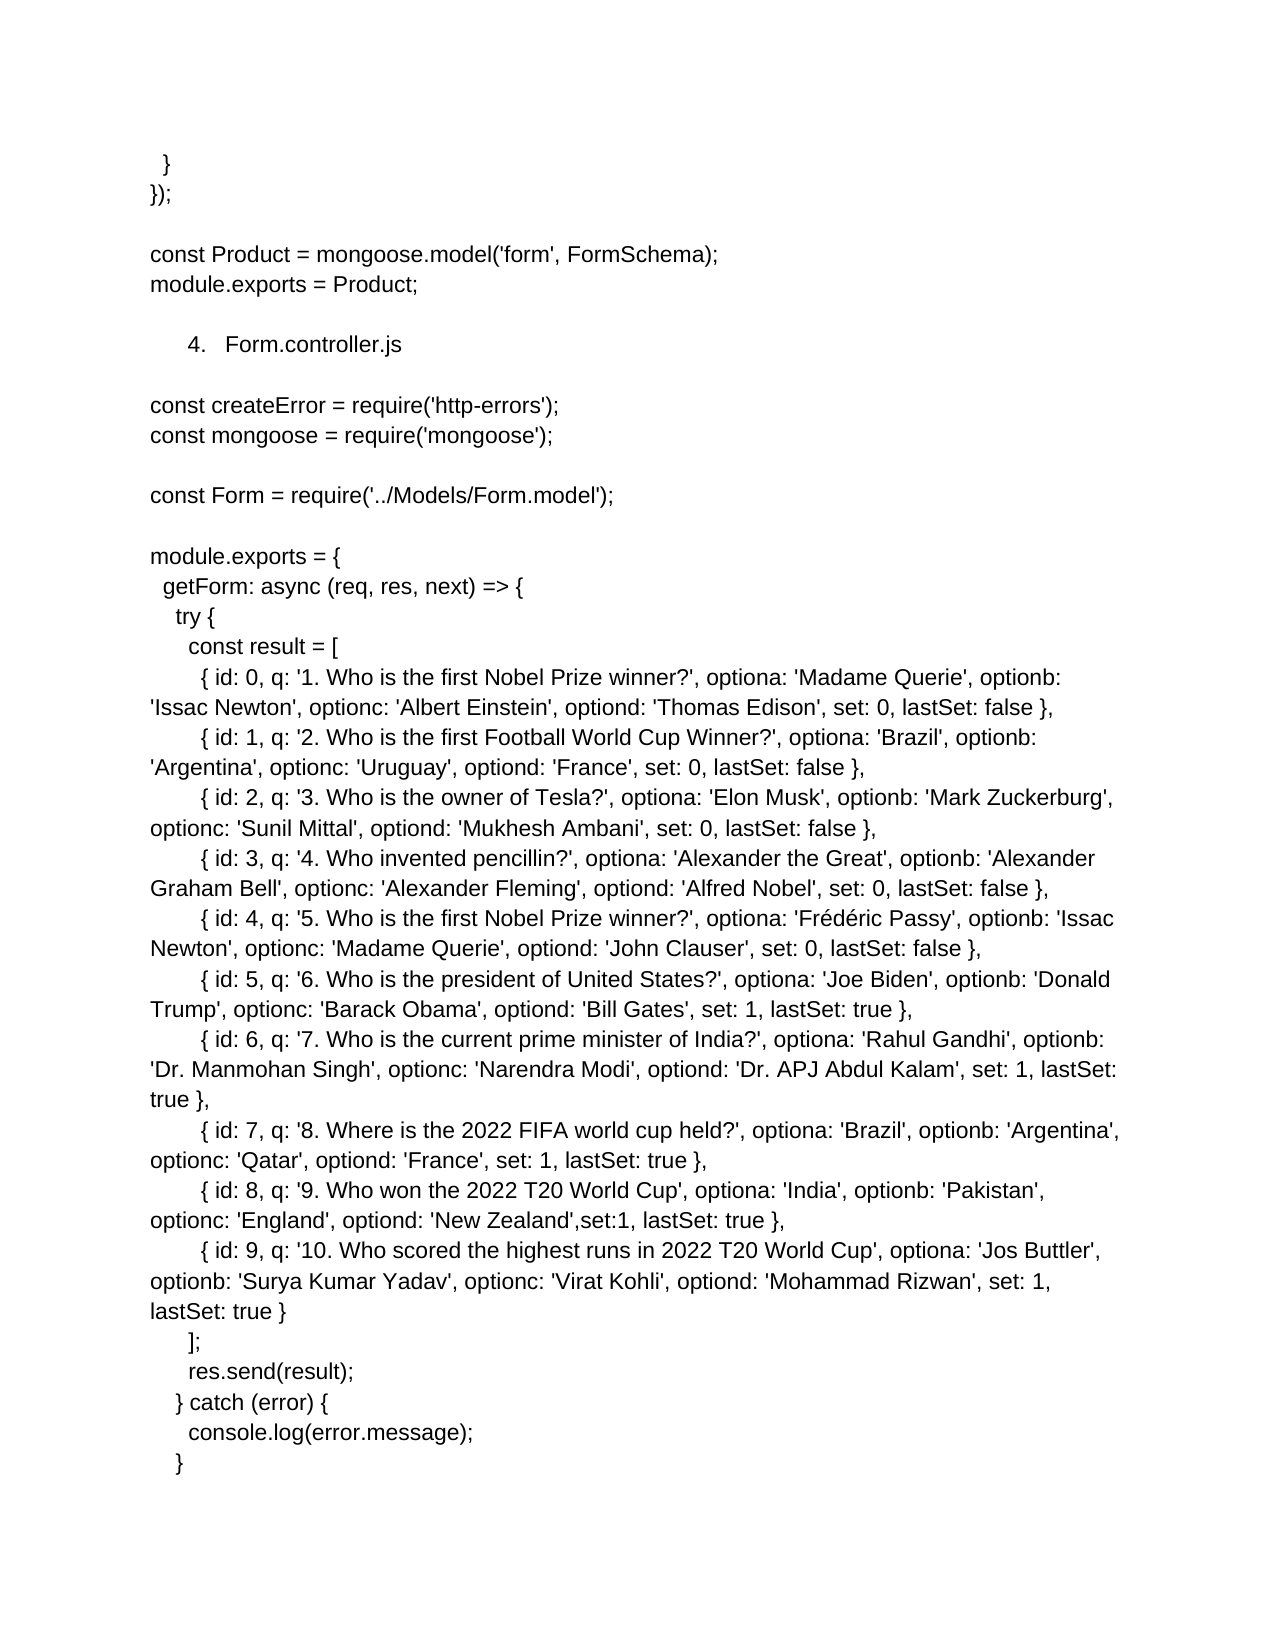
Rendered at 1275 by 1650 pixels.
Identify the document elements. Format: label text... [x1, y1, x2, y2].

text const mongoose = require('mongoose'); [150, 422, 1125, 448]
text { id: 7, q: '8. Where is the 2022 FIFA world cup held?', optiona: 'Brazil', optionb: 'Argentina', optionc: 'Qatar', optiond: 'France', set: 1, lastSet: true }, [150, 1117, 1125, 1173]
text { id: 4, q: '5. Who is the first Nobel Prize winner?', optiona: 'Frédéric Passy', optionb: 'Issac Newton', optionc: 'Madame Querie', optiond: 'John Clauser', set: 0, lastSet: false }, [150, 905, 1125, 962]
text { id: 1, q: '2. Who is the first Football World Cup Winner?', optiona: 'Brazil', optionb: 'Argentina', optionc: 'Uruguay', optiond: 'France', set: 0, lastSet: false }, [150, 724, 1125, 781]
text try { [150, 603, 1125, 629]
text { id: 5, q: '6. Who is the president of United States?', optiona: 'Joe Biden', optionb: 'Donald Trump', optionc: 'Barack Obama', optiond: 'Bill Gates', set: 1, lastSet: true }, [150, 966, 1125, 1022]
text const Form = require('../Models/Form.model'); [150, 482, 1125, 509]
text console.log(error.message); [150, 1419, 1125, 1445]
text res.send(result); [150, 1358, 1125, 1385]
text ]; [150, 1328, 1125, 1354]
text { id: 8, q: '9. Who won the 2022 T20 World Cup', optiona: 'India', optionb: 'Pakistan', optionc: 'England', optiond: 'New Zealand',set:1, lastSet: true }, [150, 1177, 1125, 1234]
text { id: 0, q: '1. Who is the first Nobel Prize winner?', optiona: 'Madame Querie', optionb: 'Issac Newton', optionc: 'Albert Einstein', optiond: 'Thomas Edison', set: 0, lastSet: false }, [150, 663, 1125, 720]
text }); [150, 180, 1125, 207]
text const Product = mongoose.model('form', FormSchema); [150, 241, 1125, 267]
text { id: 9, q: '10. Who scored the highest runs in 2022 T20 World Cup', optiona: 'Jos Buttler', optionb: 'Surya Kumar Yadav', optionc: 'Virat Kohli', optiond: 'Mohammad Rizwan', set: 1, lastSet: true } [150, 1237, 1125, 1324]
text } catch (error) { [150, 1388, 1125, 1415]
text getForm: async (req, res, next) => { [150, 573, 1125, 599]
text { id: 6, q: '7. Who is the current prime minister of India?', optiona: 'Rahul Gandhi', optionb: 'Dr. Manmohan Singh', optionc: 'Narendra Modi', optiond: 'Dr. APJ Abdul Kalam', set: 1, lastSet: true }, [150, 1026, 1125, 1113]
text { id: 2, q: '3. Who is the owner of Tesla?', optiona: 'Elon Musk', optionb: 'Mark Zuckerburg', optionc: 'Sunil Mittal', optiond: 'Mukhesh Ambani', set: 0, lastSet: false }, [150, 784, 1125, 841]
text module.exports = { [150, 543, 1125, 569]
list Form.controller.js [187, 331, 1125, 358]
text module.exports = Product; [150, 271, 1125, 297]
text const createError = require('http-errors'); [150, 392, 1125, 418]
text const result = [ [150, 633, 1125, 660]
text { id: 3, q: '4. Who invented pencillin?', optiona: 'Alexander the Great', optionb: 'Alexander Graham Bell', optionc: 'Alexander Fleming', optiond: 'Alfred Nobel', set: 0, lastSet: false }, [150, 845, 1125, 901]
text } [150, 1449, 1125, 1475]
text } [150, 150, 1125, 176]
